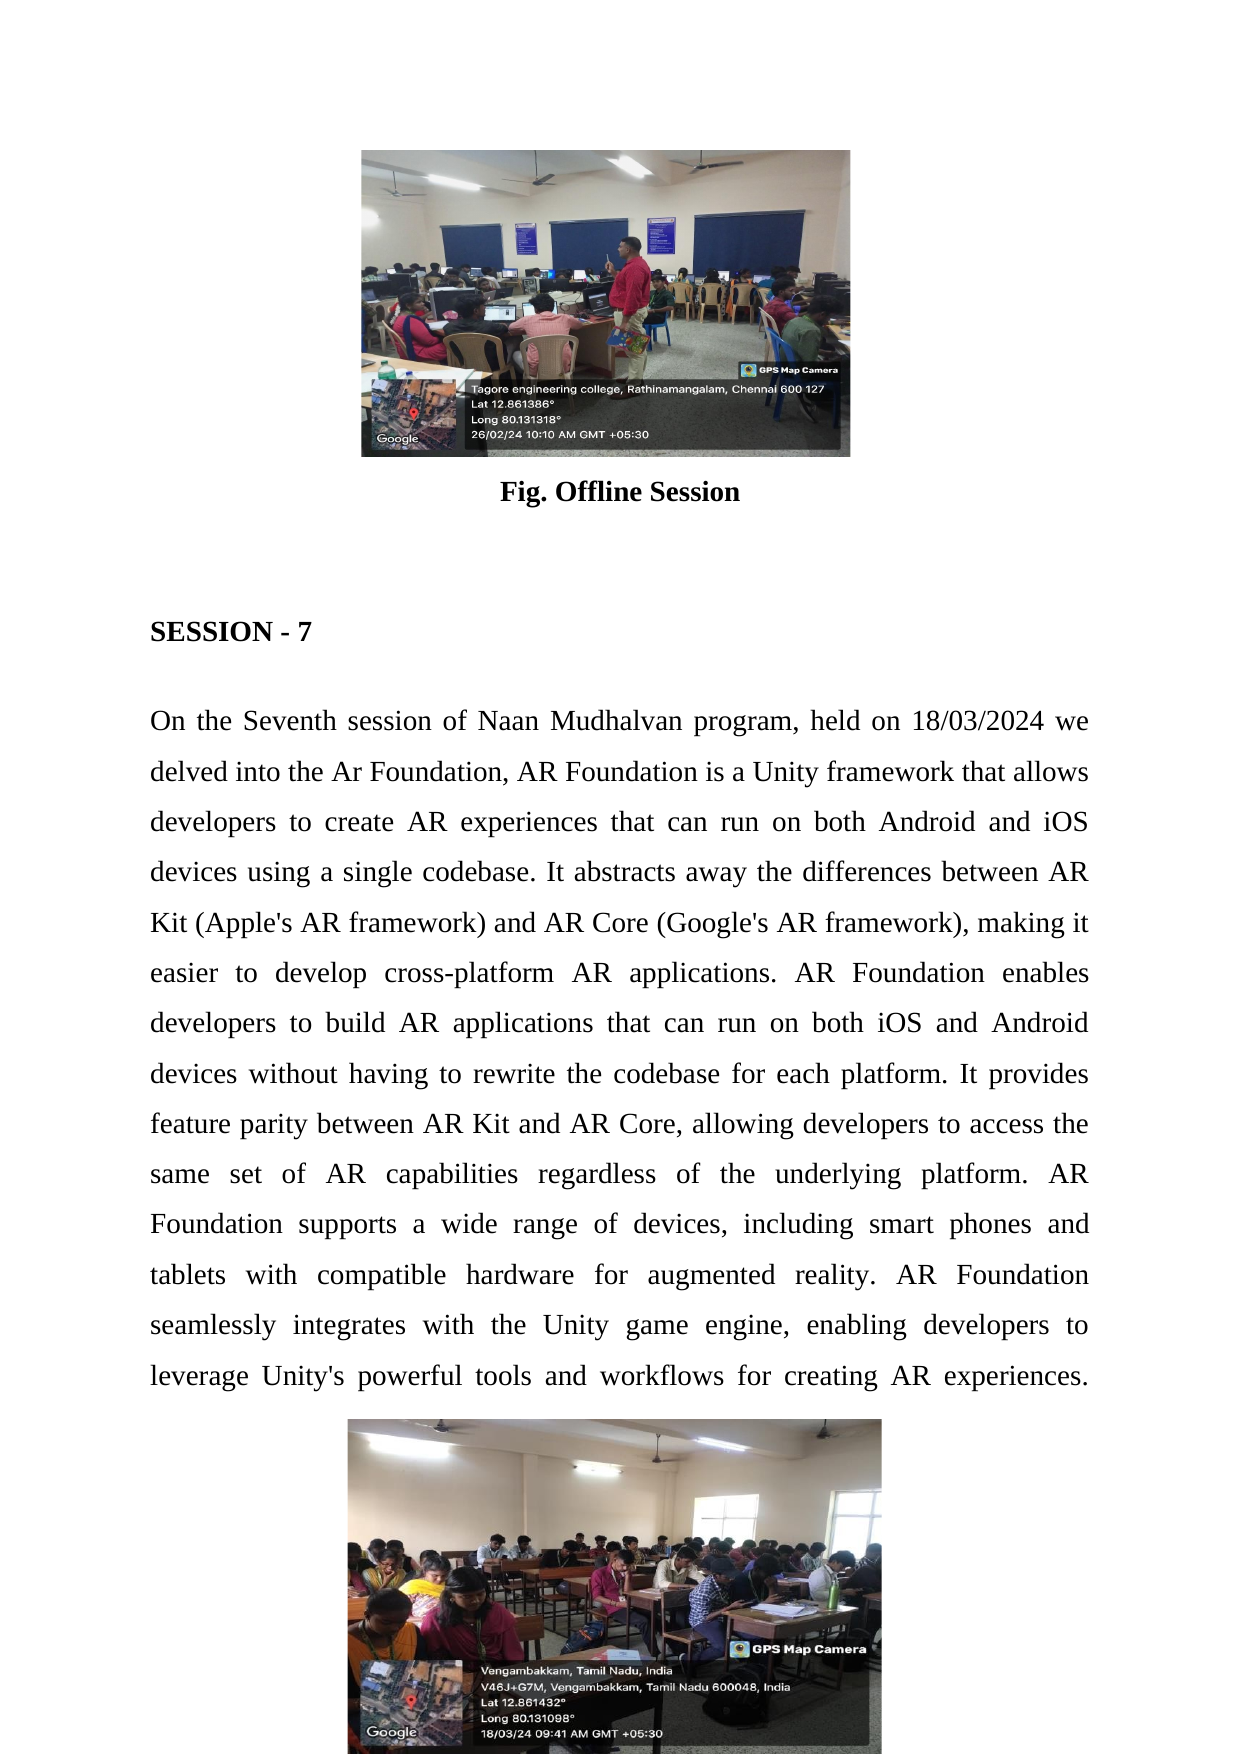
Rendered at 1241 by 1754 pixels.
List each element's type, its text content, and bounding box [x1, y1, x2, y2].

text Fig. Offline Session [150, 474, 1090, 507]
picture [361, 150, 851, 457]
text SESSION - 7 [150, 614, 1090, 647]
picture [347, 1419, 882, 1754]
